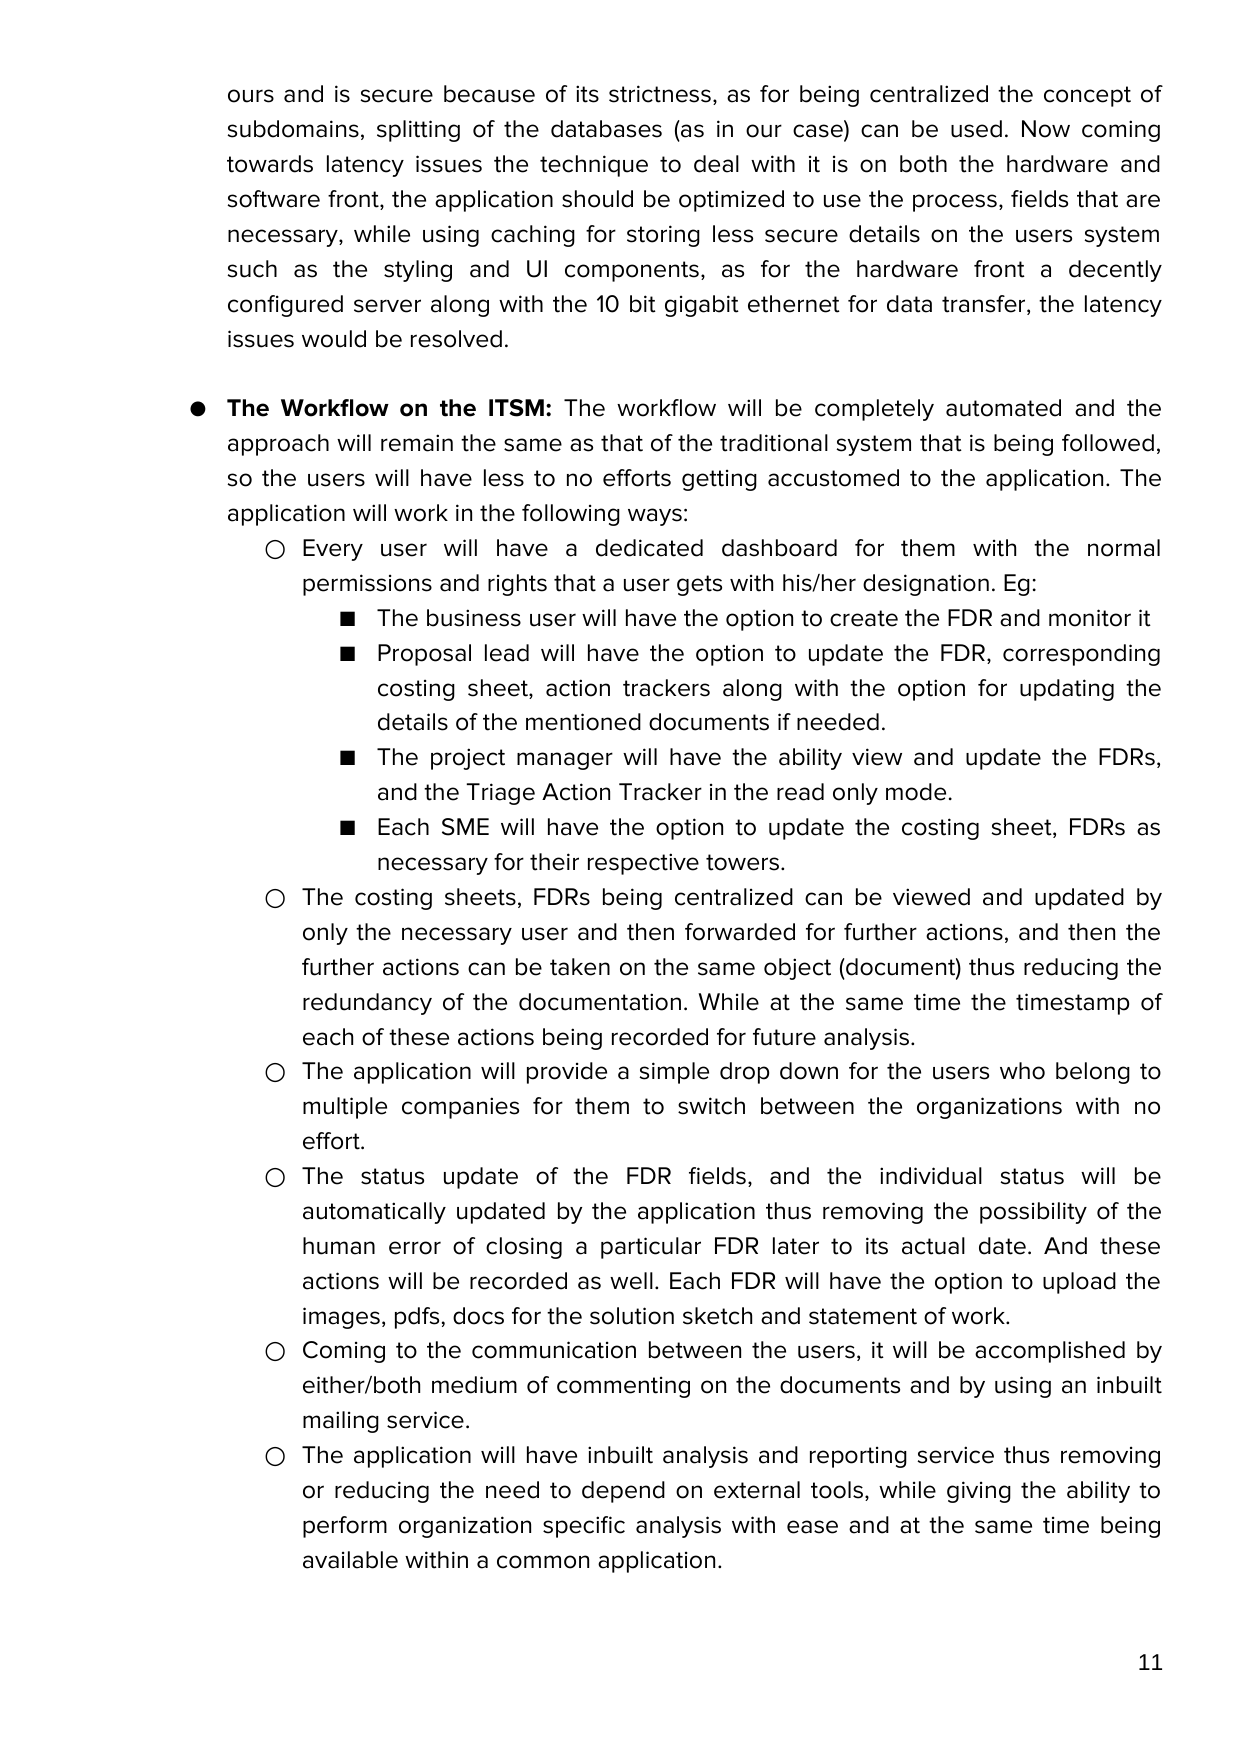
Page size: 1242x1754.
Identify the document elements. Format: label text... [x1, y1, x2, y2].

list Proposal lead will have the option to update the FDR, corresponding costing sheet, action trackers along with the option for updating the details of the mentioned documents if needed. [339, 638, 1163, 738]
list Each SME will have the option to update the costing sheet, FDRs as necessary for their respective towers. [339, 812, 1163, 878]
list The application will provide a simple drop down for the users who belong to multiple companies for them to switch between the organizations with no effort. [264, 1057, 1163, 1157]
list The status update of the FDR fields, and the individual status will be automatically updated by the application thus removing the possibility of the human error of closing a particular FDR later to its actual date. And these actions will be recorded as well. Each FDR will have the option to upload the images, pdfs, docs for the solution sketch and statement of work. [264, 1161, 1163, 1331]
list Coming to the communication between the users, it will be accomplished by either/both medium of commenting on the documents and by using an inbuilt mailing service. [264, 1336, 1163, 1436]
list The Workflow on the ITSM: The workflow will be completely automated and the approach will remain the same as that of the traditional system that is being followed, so the users will have less to no efforts getting accustomed to the application. The application will work in the following ways: [189, 394, 1163, 529]
list The application will have inbuilt analysis and reporting service thus removing or reducing the need to depend on external tools, while giving the ability to perform organization specific analysis with ease and at the same time being available within a common application. [264, 1441, 1163, 1576]
list Every user will have a dedicated dashboard for them with the normal permissions and rights that a user gets with his/her designation. Eg: [264, 533, 1163, 599]
list The costing sheets, FDRs being centralized can be viewed and updated by only the necessary user and then forwarded for further actions, and then the further actions can be taken on the same object (document) thus reducing the redundancy of the documentation. While at the same time the timestamp of each of these actions being recorded for future analysis. [264, 882, 1163, 1052]
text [227, 80, 1163, 354]
list The business user will have the option to create the FDR and monitor it [339, 603, 1163, 633]
list The project manager will have the ability view and update the FDRs, and the Triage Action Tracker in the read only mode. [339, 743, 1163, 808]
